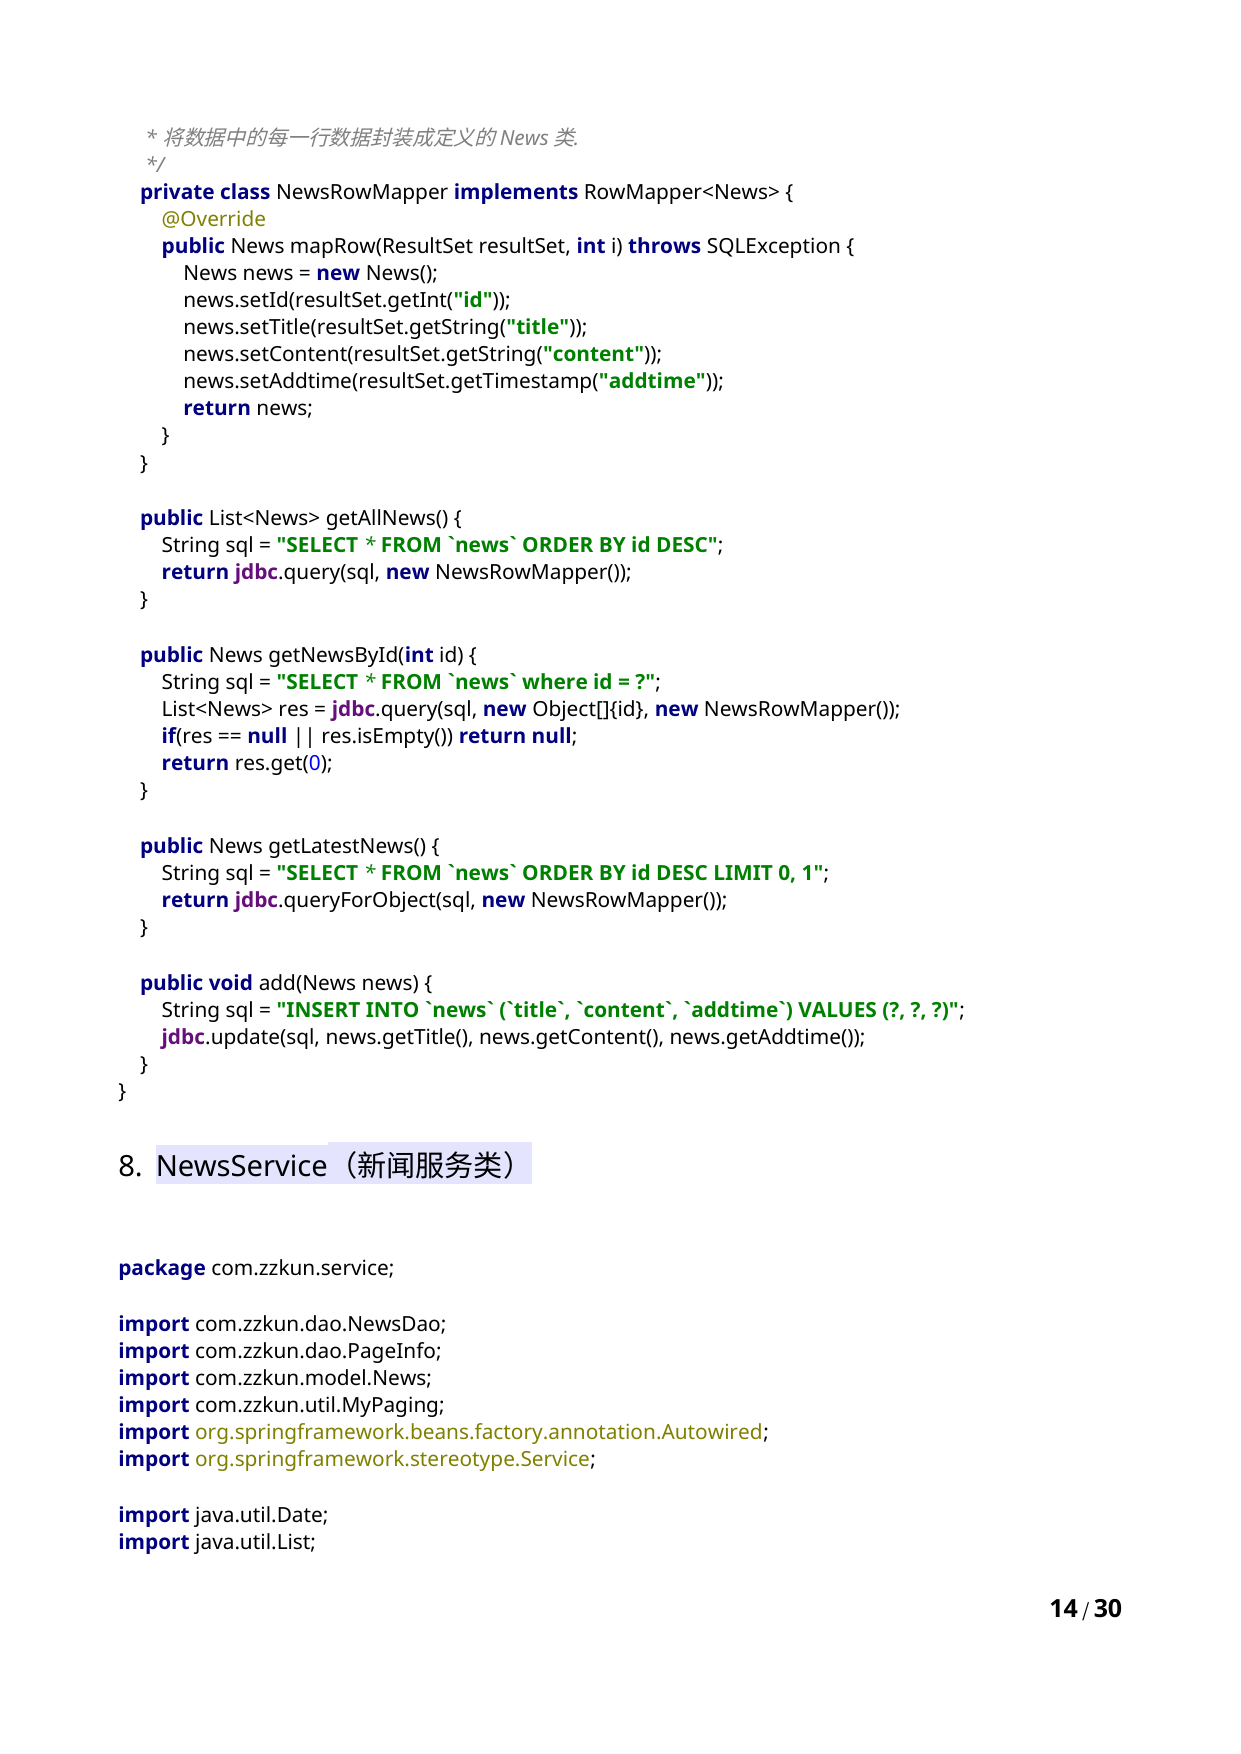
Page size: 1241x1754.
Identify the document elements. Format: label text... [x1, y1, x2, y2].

subtitle NewsService（新闻服务类） [118, 1131, 1122, 1196]
